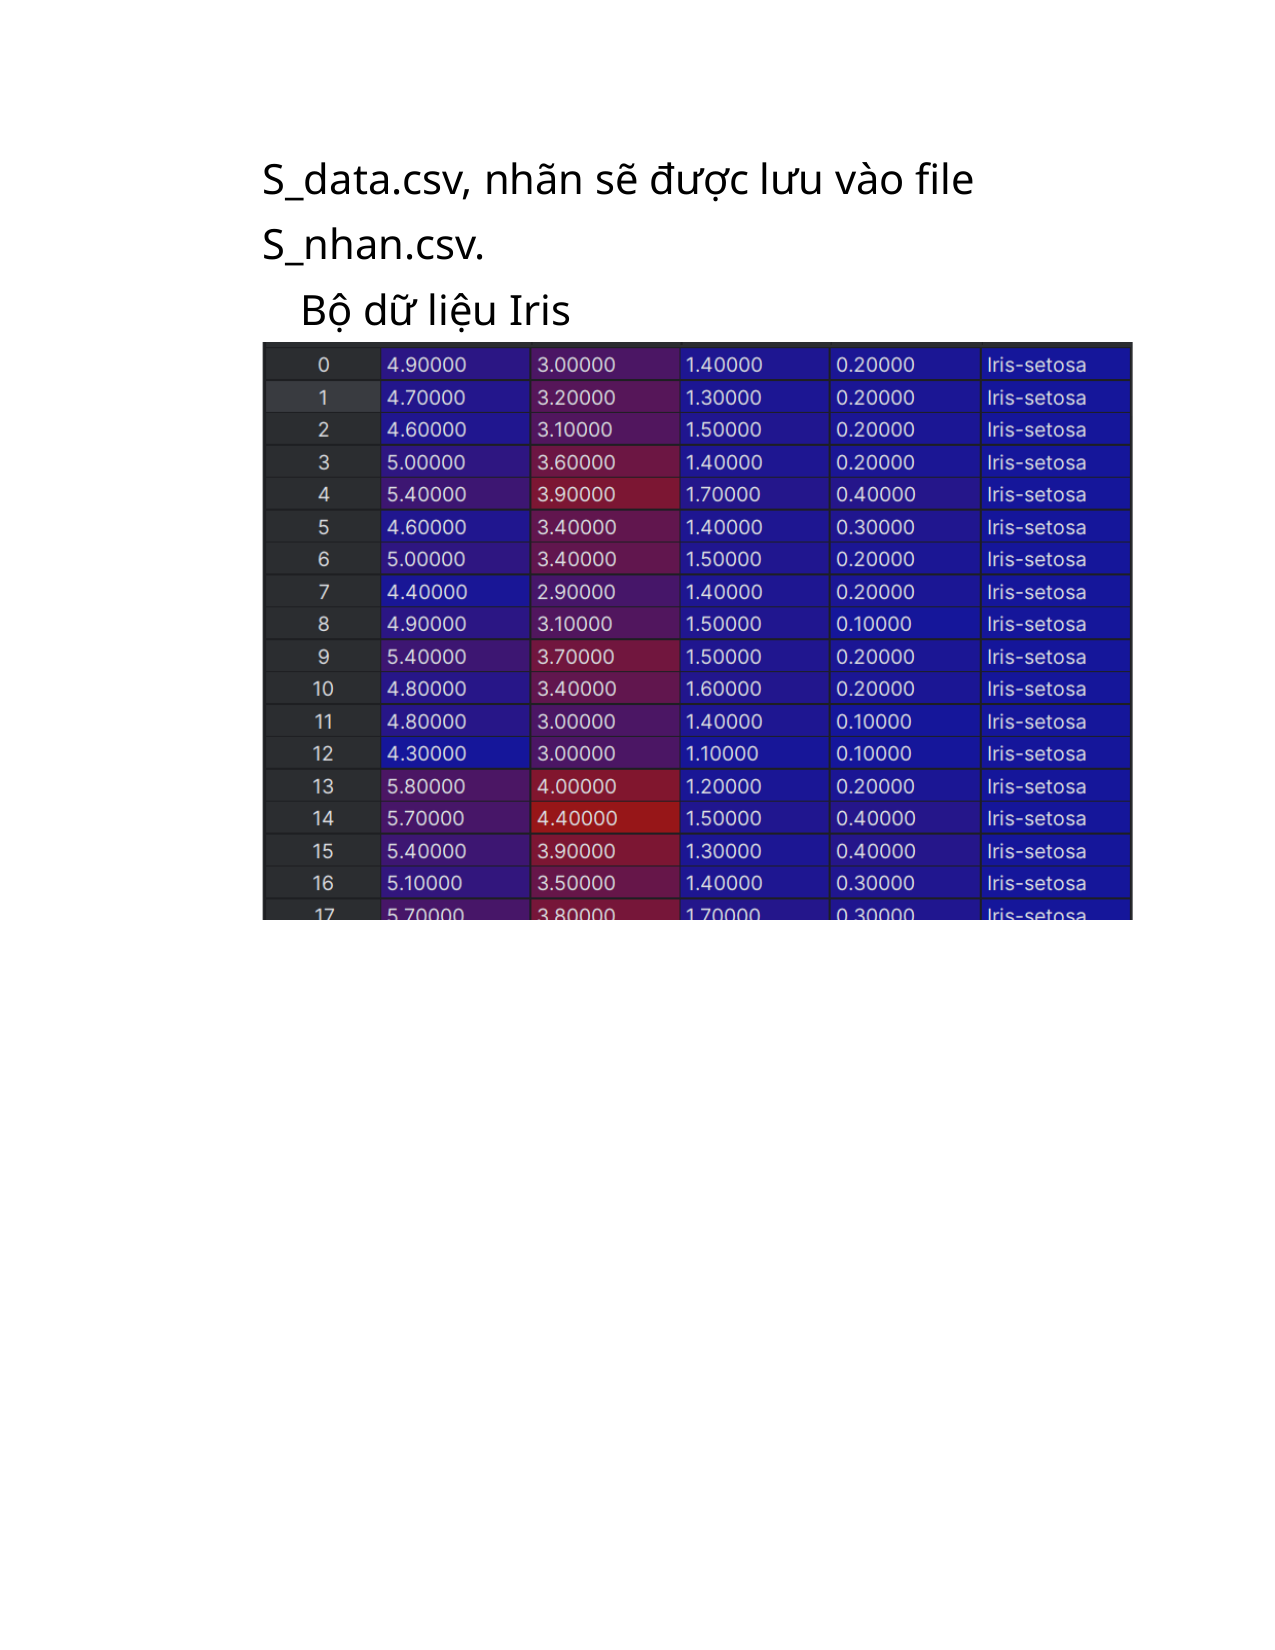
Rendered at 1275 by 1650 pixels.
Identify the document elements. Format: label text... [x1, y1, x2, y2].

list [262, 150, 1125, 272]
list Bộ dữ liệu Iris [262, 280, 1125, 342]
picture [262, 342, 1133, 920]
